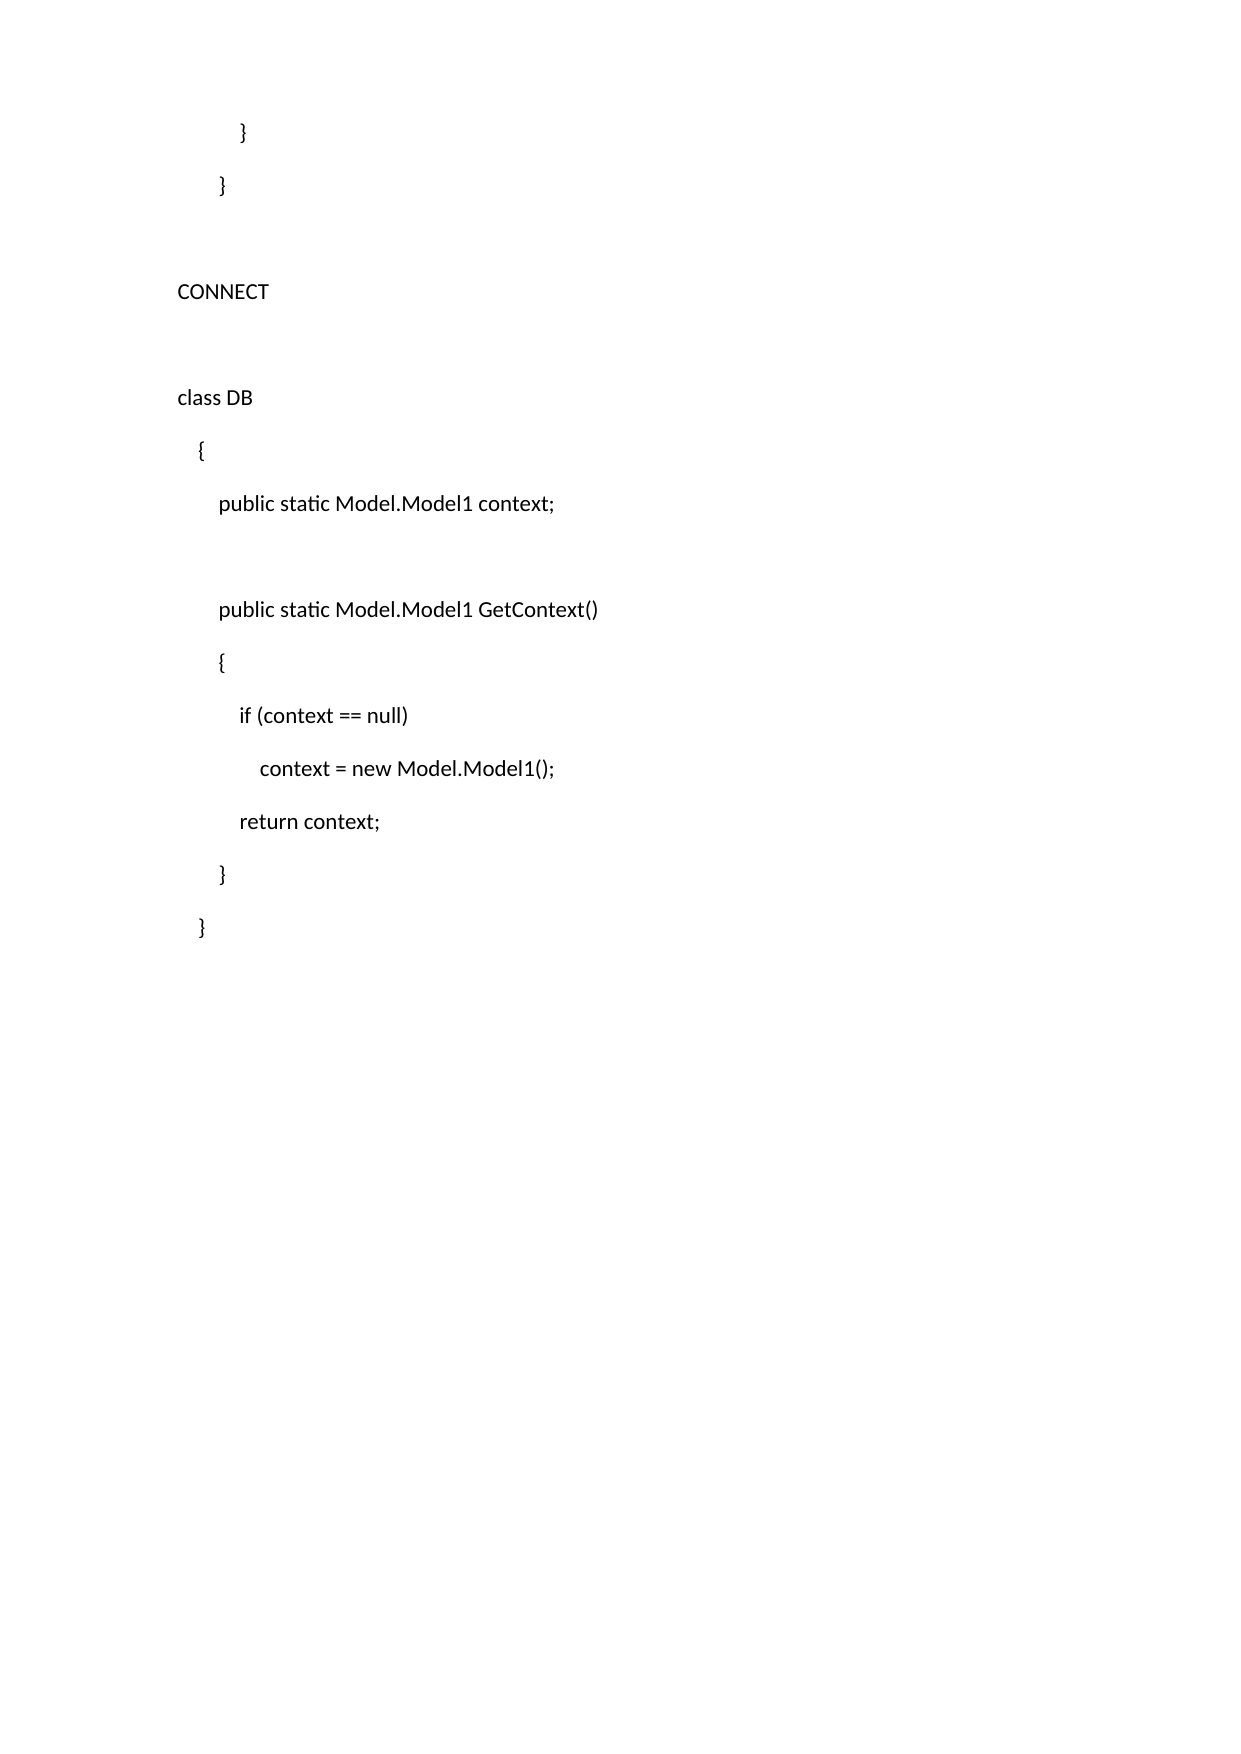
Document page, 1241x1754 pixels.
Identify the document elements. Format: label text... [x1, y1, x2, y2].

text { [177, 648, 1152, 676]
text public static Model.Model1 context; [177, 489, 1152, 517]
text } [177, 860, 1152, 888]
text } [177, 118, 1152, 146]
text } [177, 913, 1152, 941]
text context = new Model.Model1(); [177, 754, 1152, 782]
text if (context == null) [177, 701, 1152, 729]
text return context; [177, 807, 1152, 835]
text } [177, 171, 1152, 199]
text CONNECT [177, 277, 1152, 305]
text public static Model.Model1 GetContext() [177, 595, 1152, 623]
text class DB [177, 383, 1152, 411]
text { [177, 436, 1152, 464]
